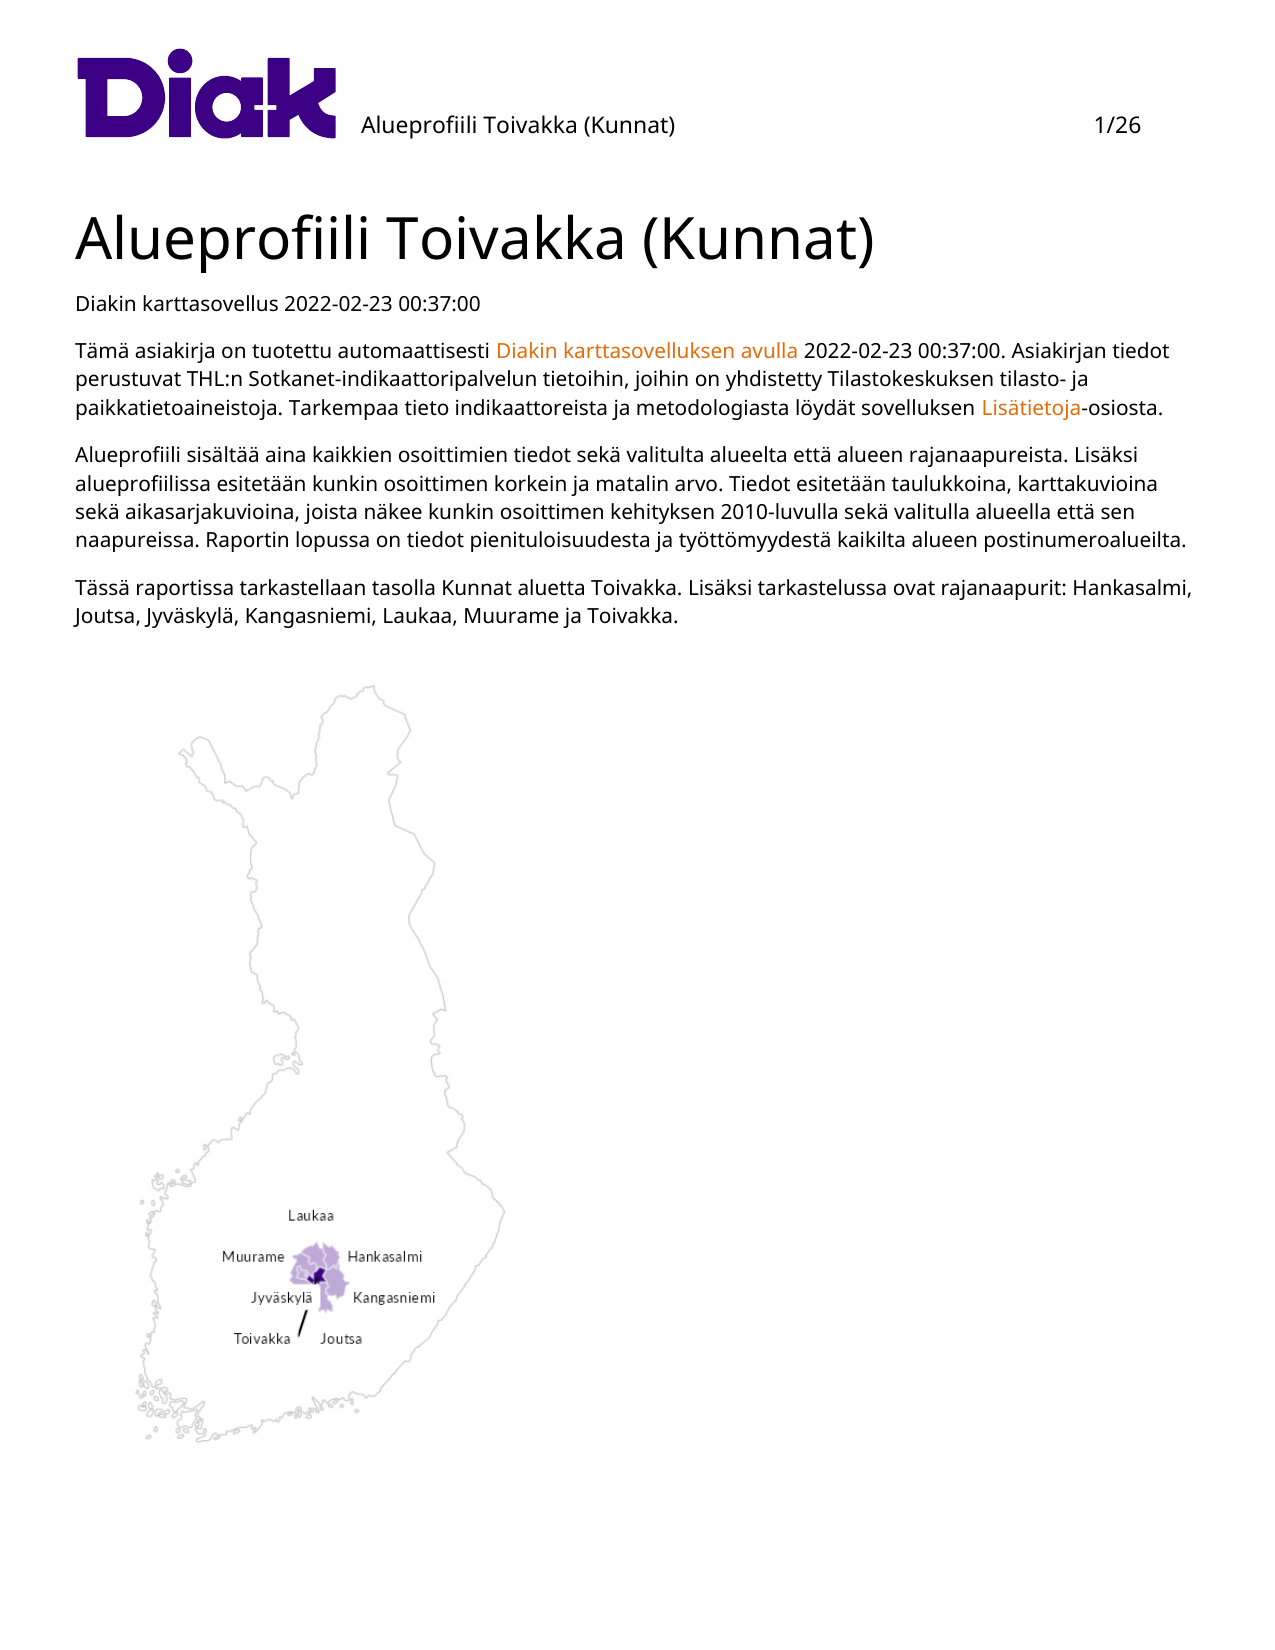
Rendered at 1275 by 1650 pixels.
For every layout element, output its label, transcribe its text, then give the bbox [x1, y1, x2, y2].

text Alueprofiili sisältää aina kaikkien osoittimien tiedot sekä valitulta alueelta että alueen rajanaapureista. Lisäksi alueprofiilissa esitetään kunkin osoittimen korkein ja matalin arvo. Tiedot esitetään taulukkoina, karttakuvioina sekä aikasarjakuvioina, joista näkee kunkin osoittimen kehityksen 2010-luvulla sekä valitulla alueella että sen naapureissa. Raportin lopussa on tiedot pienituloisuudesta ja työttömyydestä kaikilta alueen postinumeroalueilta. [75, 440, 1200, 554]
picture [93, 648, 548, 1480]
text Tämä asiakirja on tuotettu automaattisesti Diakin karttasovelluksen avulla 2022-02-23 00:37:00. Asiakirjan tiedot perustuvat THL:n Sotkanet-indikaattoripalvelun tietoihin, joihin on yhdistetty Tilastokeskuksen tilasto- ja paikkatietoaineistoja. Tarkempaa tieto indikaattoreista ja metodologiasta löydät sovelluksen Lisätietoja-osiosta. [75, 336, 1200, 421]
text Tässä raportissa tarkastellaan tasolla Kunnat aluetta Toivakka. Lisäksi tarkastelussa ovat rajanaapurit: Hankasalmi, Joutsa, Jyväskylä, Kangasniemi, Laukaa, Muurame ja Toivakka. [75, 573, 1200, 629]
text Diakin karttasovellus 2022-02-23 00:37:00 [75, 289, 1200, 317]
title Alueprofiili Toivakka (Kunnat) [75, 197, 1200, 276]
